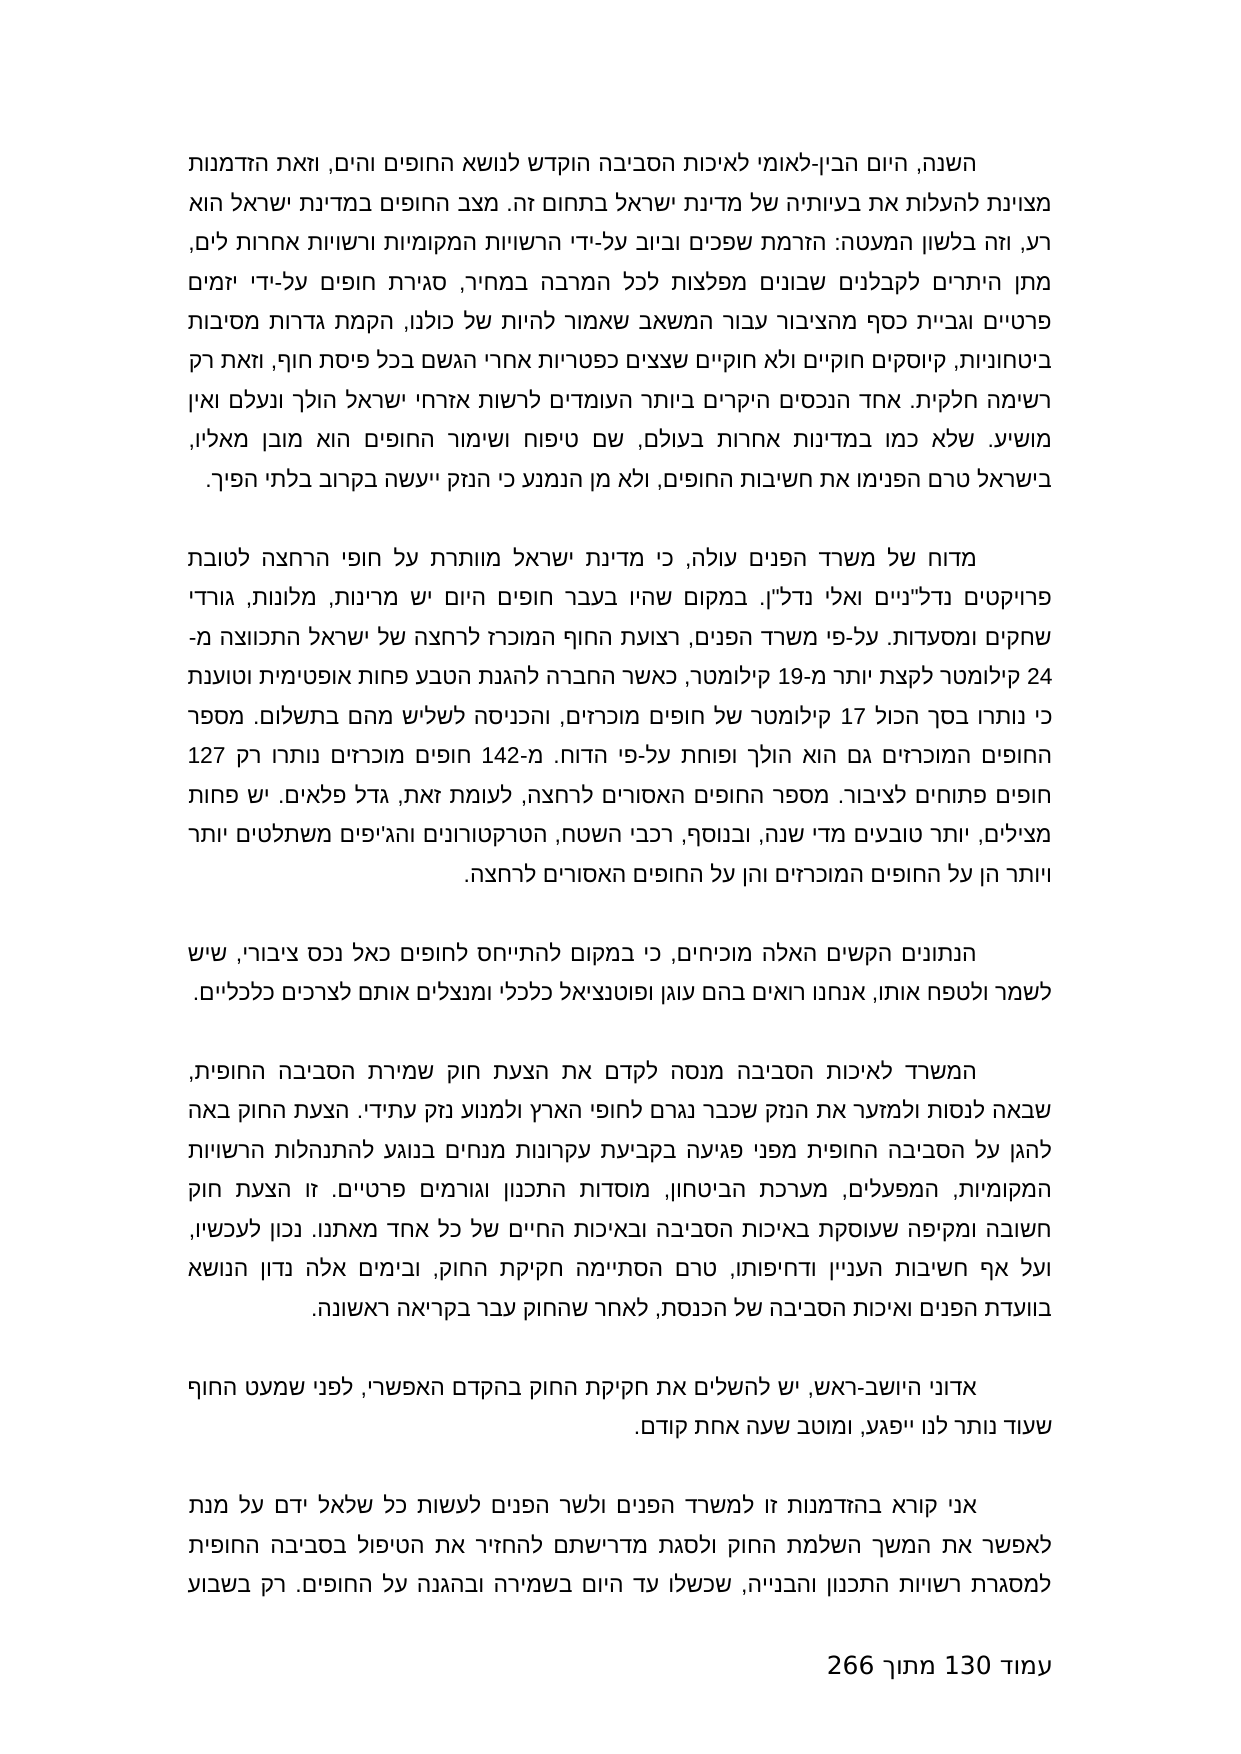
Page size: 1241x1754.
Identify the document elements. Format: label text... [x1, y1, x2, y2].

text הנתונים הקשים האלה מוכיחים, כי במקום להתייחס לחופים כאל נכס ציבורי, שיש לשמר ולטפח אותו, אנחנו רואים בהם עוגן ופוטנציאל כלכלי ומנצלים אותם לצרכים כלכליים. [187, 939, 1053, 1005]
text השנה, היום הבין-לאומי לאיכות הסביבה הוקדש לנושא החופים והים, וזאת הזדמנות מצוינת להעלות את בעיותיה של מדינת ישראל בתחום זה. מצב החופים במדינת ישראל הוא רע, וזה בלשון המעטה: הזרמת שפכים וביוב על-ידי הרשויות המקומיות ורשויות אחרות לים, מתן היתרים לקבלנים שבונים מפלצות לכל המרבה במחיר, סגירת חופים על-ידי יזמים פרטיים וגביית כסף מהציבור עבור המשאב שאמור להיות של כולנו, הקמת גדרות מסיבות ביטחוניות, קיוסקים חוקיים ולא חוקיים שצצים כפטריות אחרי הגשם בכל פיסת חוף, וזאת רק רשימה חלקית. אחד הנכסים היקרים ביותר העומדים לרשות אזרחי ישראל הולך ונעלם ואין מושיע. שלא כמו במדינות אחרות בעולם, שם טיפוח ושימור החופים הוא מובן מאליו, בישראל טרם הפנימו את חשיבות החופים, ולא מן הנמנע כי הנזק ייעשה בקרוב בלתי הפיך. [187, 150, 1053, 492]
text אדוני היושב-ראש, יש להשלים את חקיקת החוק בהקדם האפשרי, לפני שמעט החוף שעוד נותר לנו ייפגע, ומוטב שעה אחת קודם. [187, 1374, 1053, 1440]
text מדוח של משרד הפנים עולה, כי מדינת ישראל מוותרת על חופי הרחצה לטובת פרויקטים נדל"ניים ואלי נדל"ן. במקום שהיו בעבר חופים היום יש מרינות, מלונות, גורדי שחקים ומסעדות. על-פי משרד הפנים, רצועת החוף המוכרז לרחצה של ישראל התכווצה מ-24 קילומטר לקצת יותר מ-19 קילומטר, כאשר החברה להגנת הטבע פחות אופטימית וטוענת כי נותרו בסך הכול 17 קילומטר של חופים מוכרזים, והכניסה לשליש מהם בתשלום. מספר החופים המוכרזים גם הוא הולך ופוחת על-פי הדוח. מ-142 חופים מוכרזים נותרו רק 127 חופים פתוחים לציבור. מספר החופים האסורים לרחצה, לעומת זאת, גדל פלאים. יש פחות מצילים, יותר טובעים מדי שנה, ובנוסף, רכבי השטח, הטרקטורונים והג'יפים משתלטים יותר ויותר הן על החופים המוכרזים והן על החופים האסורים לרחצה. [187, 545, 1053, 887]
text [187, 1492, 1053, 1598]
text המשרד לאיכות הסביבה מנסה לקדם את הצעת חוק שמירת הסביבה החופית, שבאה לנסות ולמזער את הנזק שכבר נגרם לחופי הארץ ולמנוע נזק עתידי. הצעת החוק באה להגן על הסביבה החופית מפני פגיעה בקביעת עקרונות מנחים בנוגע להתנהלות הרשויות המקומיות, המפעלים, מערכת הביטחון, מוסדות התכנון וגורמים פרטיים. זו הצעת חוק חשובה ומקיפה שעוסקת באיכות הסביבה ובאיכות החיים של כל אחד מאתנו. נכון לעכשיו, ועל אף חשיבות העניין ודחיפותו, טרם הסתיימה חקיקת החוק, ובימים אלה נדון הנושא בוועדת הפנים ואיכות הסביבה של הכנסת, לאחר שהחוק עבר בקריאה ראשונה. [187, 1058, 1053, 1321]
